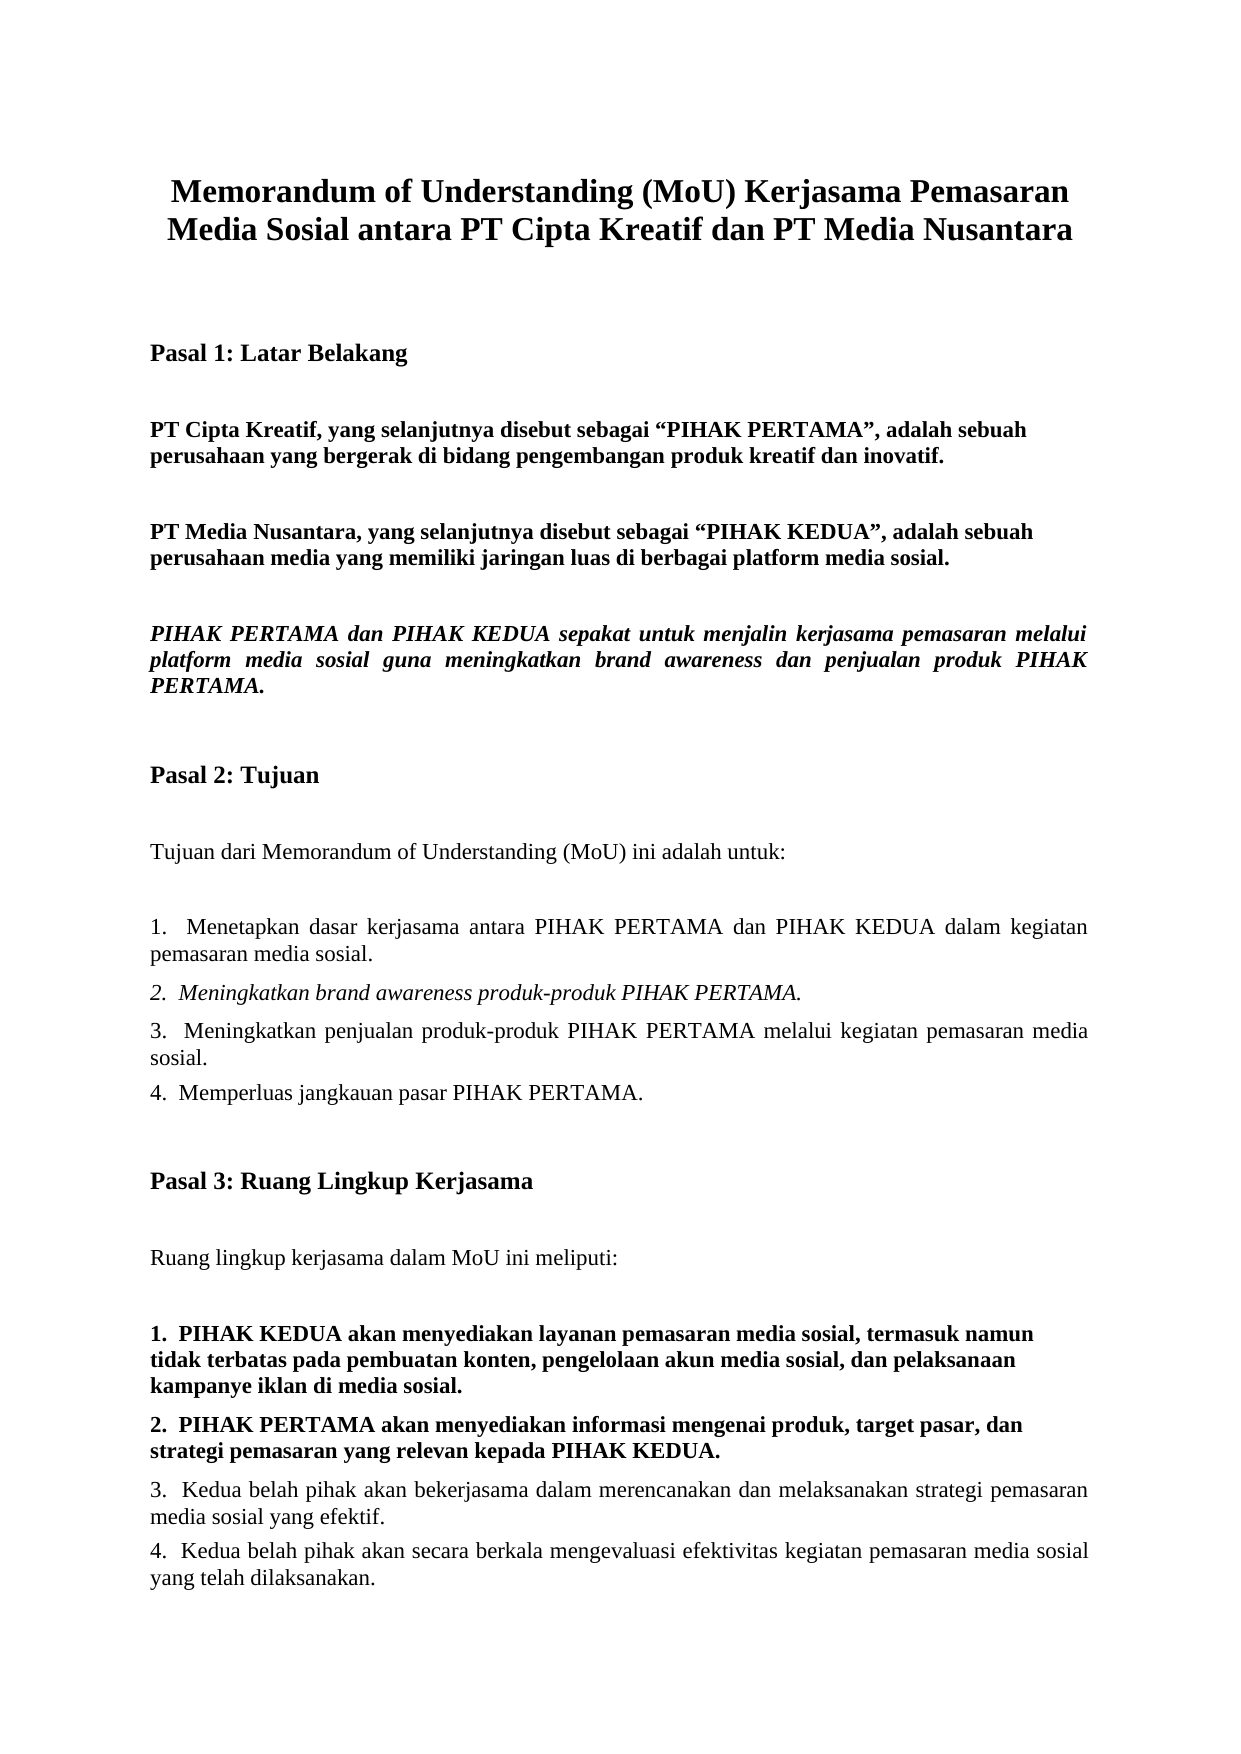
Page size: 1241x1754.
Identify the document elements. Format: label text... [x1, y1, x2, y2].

text 2. PIHAK PERTAMA akan menyediakan informasi mengenai produk, target pasar, dan strategi pemasaran yang relevan kepada PIHAK KEDUA. [150, 1411, 1090, 1464]
text 1. Menetapkan dasar kerjasama antara PIHAK PERTAMA dan PIHAK KEDUA dalam kegiatan pemasaran media sosial. [150, 913, 1090, 966]
text PT Cipta Kreatif, yang selanjutnya disebut sebagai “PIHAK PERTAMA”, adalah sebuah perusahaan yang bergerak di bidang pengembangan produk kreatif dan inovatif. [150, 416, 1090, 469]
text 1. PIHAK KEDUA akan menyediakan layanan pemasaran media sosial, termasuk namun tidak terbatas pada pembuatan konten, pengelolaan akun media sosial, dan pelaksanaan kampanye iklan di media sosial. [150, 1320, 1090, 1399]
text PT Media Nusantara, yang selanjutnya disebut sebagai “PIHAK KEDUA”, adalah sebuah perusahaan media yang memiliki jaringan luas di berbagai platform media sosial. [150, 518, 1090, 571]
text 2. Meningkatkan brand awareness produk-produk PIHAK PERTAMA. [150, 979, 1090, 1005]
text Ruang lingkup kerjasama dalam MoU ini meliputi: [150, 1244, 1090, 1271]
text PIHAK PERTAMA dan PIHAK KEDUA sepakat untuk menjalin kerjasama pemasaran melalui platform media sosial guna meningkatkan brand awareness dan penjualan produk PIHAK PERTAMA. [150, 619, 1090, 699]
text Tujuan dari Memorandum of Understanding (MoU) ini adalah untuk: [150, 838, 1090, 864]
text Pasal 2: Tujuan [150, 760, 1090, 789]
text 3. Kedua belah pihak akan bekerjasama dalam merencanakan dan melaksanakan strategi pemasaran media sosial yang efektif. [150, 1476, 1090, 1529]
text 3. Meningkatkan penjualan produk-produk PIHAK PERTAMA melalui kegiatan pemasaran media sosial. [150, 1017, 1090, 1070]
text Pasal 3: Ruang Lingkup Kerjasama [150, 1166, 1090, 1195]
text 4. Memperluas jangkauan pasar PIHAK PERTAMA. [150, 1078, 1090, 1105]
text Pasal 1: Latar Belakang [150, 338, 1090, 367]
text 4. Kedua belah pihak akan secara berkala mengevaluasi efektivitas kegiatan pemasaran media sosial yang telah dilaksanakan. [150, 1537, 1090, 1590]
text Memorandum of Understanding (MoU) Kerjasama Pemasaran Media Sosial antara PT Cipta Kreatif dan PT Media Nusantara [150, 171, 1090, 247]
